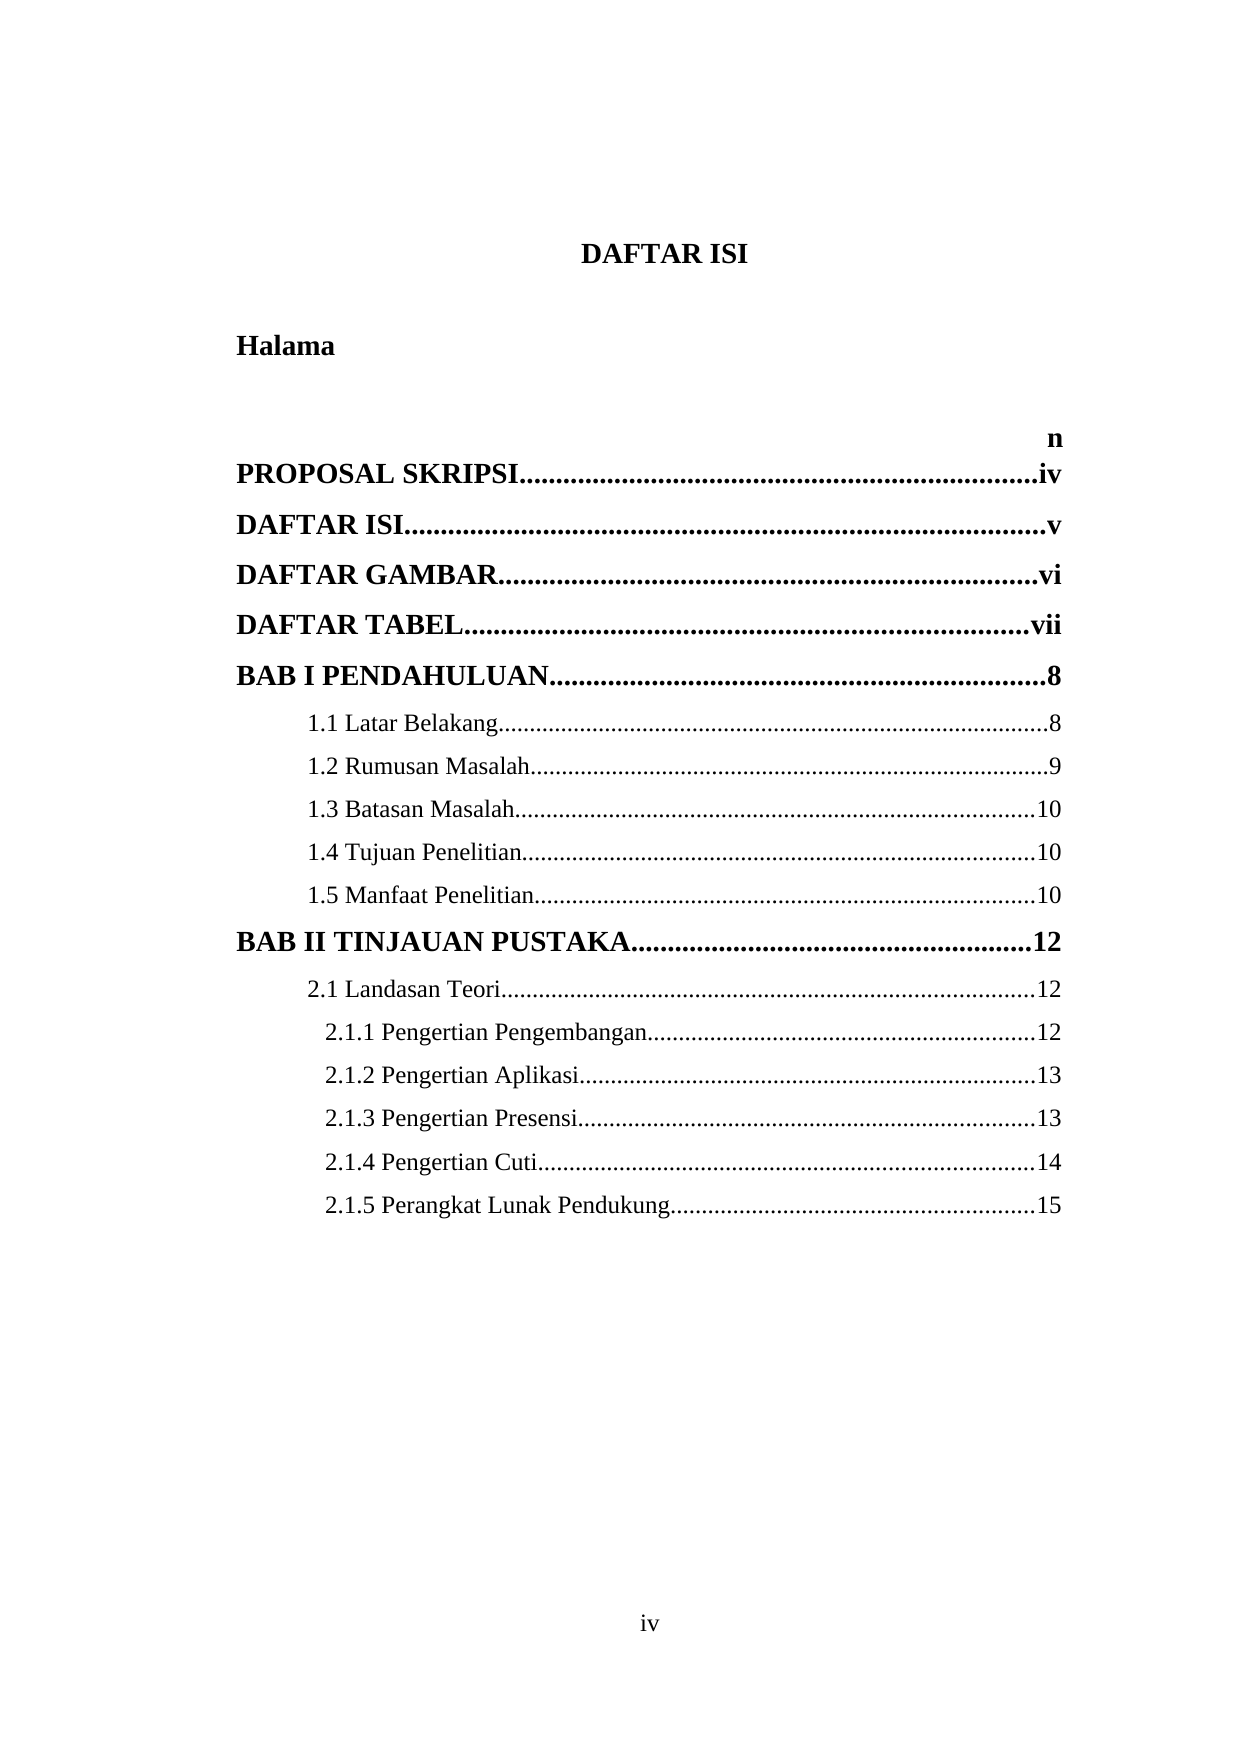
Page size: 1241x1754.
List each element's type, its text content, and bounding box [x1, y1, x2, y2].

subtitle DAFTAR ISI [266, 236, 1063, 270]
